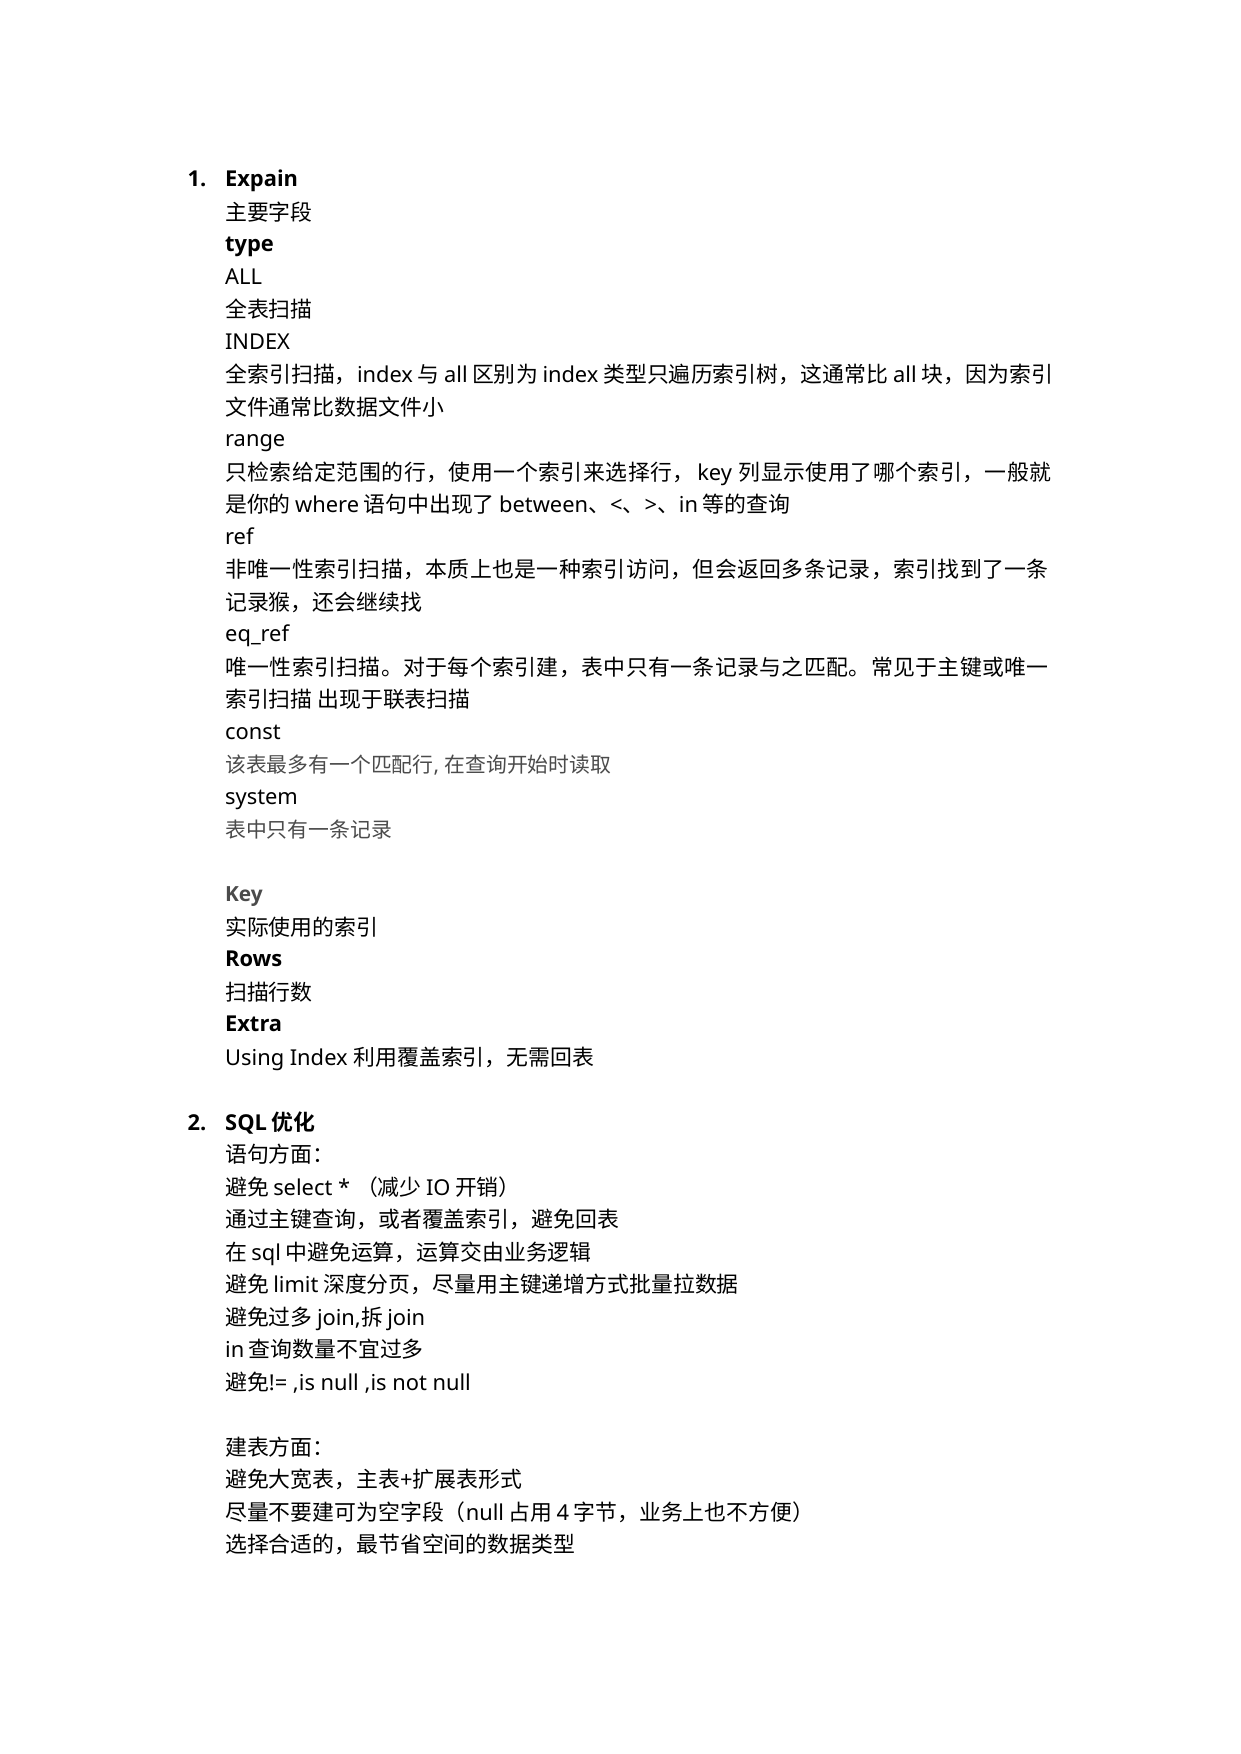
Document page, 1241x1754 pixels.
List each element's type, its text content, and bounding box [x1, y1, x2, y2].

list INDEX [225, 324, 1053, 357]
list 避免大宽表，主表+扩展表形式 [225, 1462, 1053, 1494]
list 全索引扫描，index与all区别为index类型只遍历索引树，这通常比all块，因为索引文件通常比数据文件小 [225, 357, 1053, 422]
list 避免过多join,拆join [225, 1299, 1053, 1332]
list ALL [225, 259, 1053, 292]
list 在sql中避免运算，运算交由业务逻辑 [225, 1234, 1053, 1267]
list type [225, 227, 1053, 259]
list 主要字段 [225, 194, 1053, 227]
list 语句方面： [225, 1137, 1053, 1169]
text Using Index 利用覆盖索引，无需回表 [225, 1039, 1053, 1072]
text 表中只有一条记录 [225, 812, 1053, 844]
text const [225, 714, 1053, 747]
list 避免!= ,is null ,is not null [225, 1364, 1053, 1397]
text system [225, 779, 1053, 812]
list in查询数量不宜过多 [225, 1332, 1053, 1364]
text ref [225, 519, 1053, 552]
list 建表方面： [225, 1429, 1053, 1462]
list 避免select * （减少IO开销） [225, 1169, 1053, 1202]
list 通过主键查询，或者覆盖索引，避免回表 [225, 1202, 1053, 1234]
text 实际使用的索引 [225, 909, 1053, 942]
list 全表扫描 [225, 292, 1053, 324]
list SQL优化 [187, 1104, 1053, 1137]
list 选择合适的，最节省空间的数据类型 [225, 1527, 1053, 1559]
text Key [225, 877, 1053, 909]
text eq_ref [225, 617, 1053, 649]
text Extra [225, 1007, 1053, 1039]
text 唯一性索引扫描。对于每个索引建，表中只有一条记录与之匹配。常见于主键或唯一索引扫描 出现于联表扫描 [225, 649, 1053, 714]
text 扫描行数 [225, 974, 1053, 1007]
list 避免limit深度分页，尽量用主键递增方式批量拉数据 [225, 1267, 1053, 1299]
list Expain [187, 162, 1053, 194]
text range [187, 422, 1053, 454]
text 该表最多有一个匹配行, 在查询开始时读取 [225, 747, 1053, 779]
text 非唯一性索引扫描，本质上也是一种索引访问，但会返回多条记录，索引找到了一条记录猴，还会继续找 [225, 552, 1053, 617]
text Rows [225, 942, 1053, 974]
list 尽量不要建可为空字段（null占用4字节，业务上也不方便） [225, 1494, 1053, 1527]
text 只检索给定范围的行，使用一个索引来选择行，key 列显示使用了哪个索引，一般就是你的where语句中出现了between、<、>、in等的查询 [225, 454, 1053, 519]
